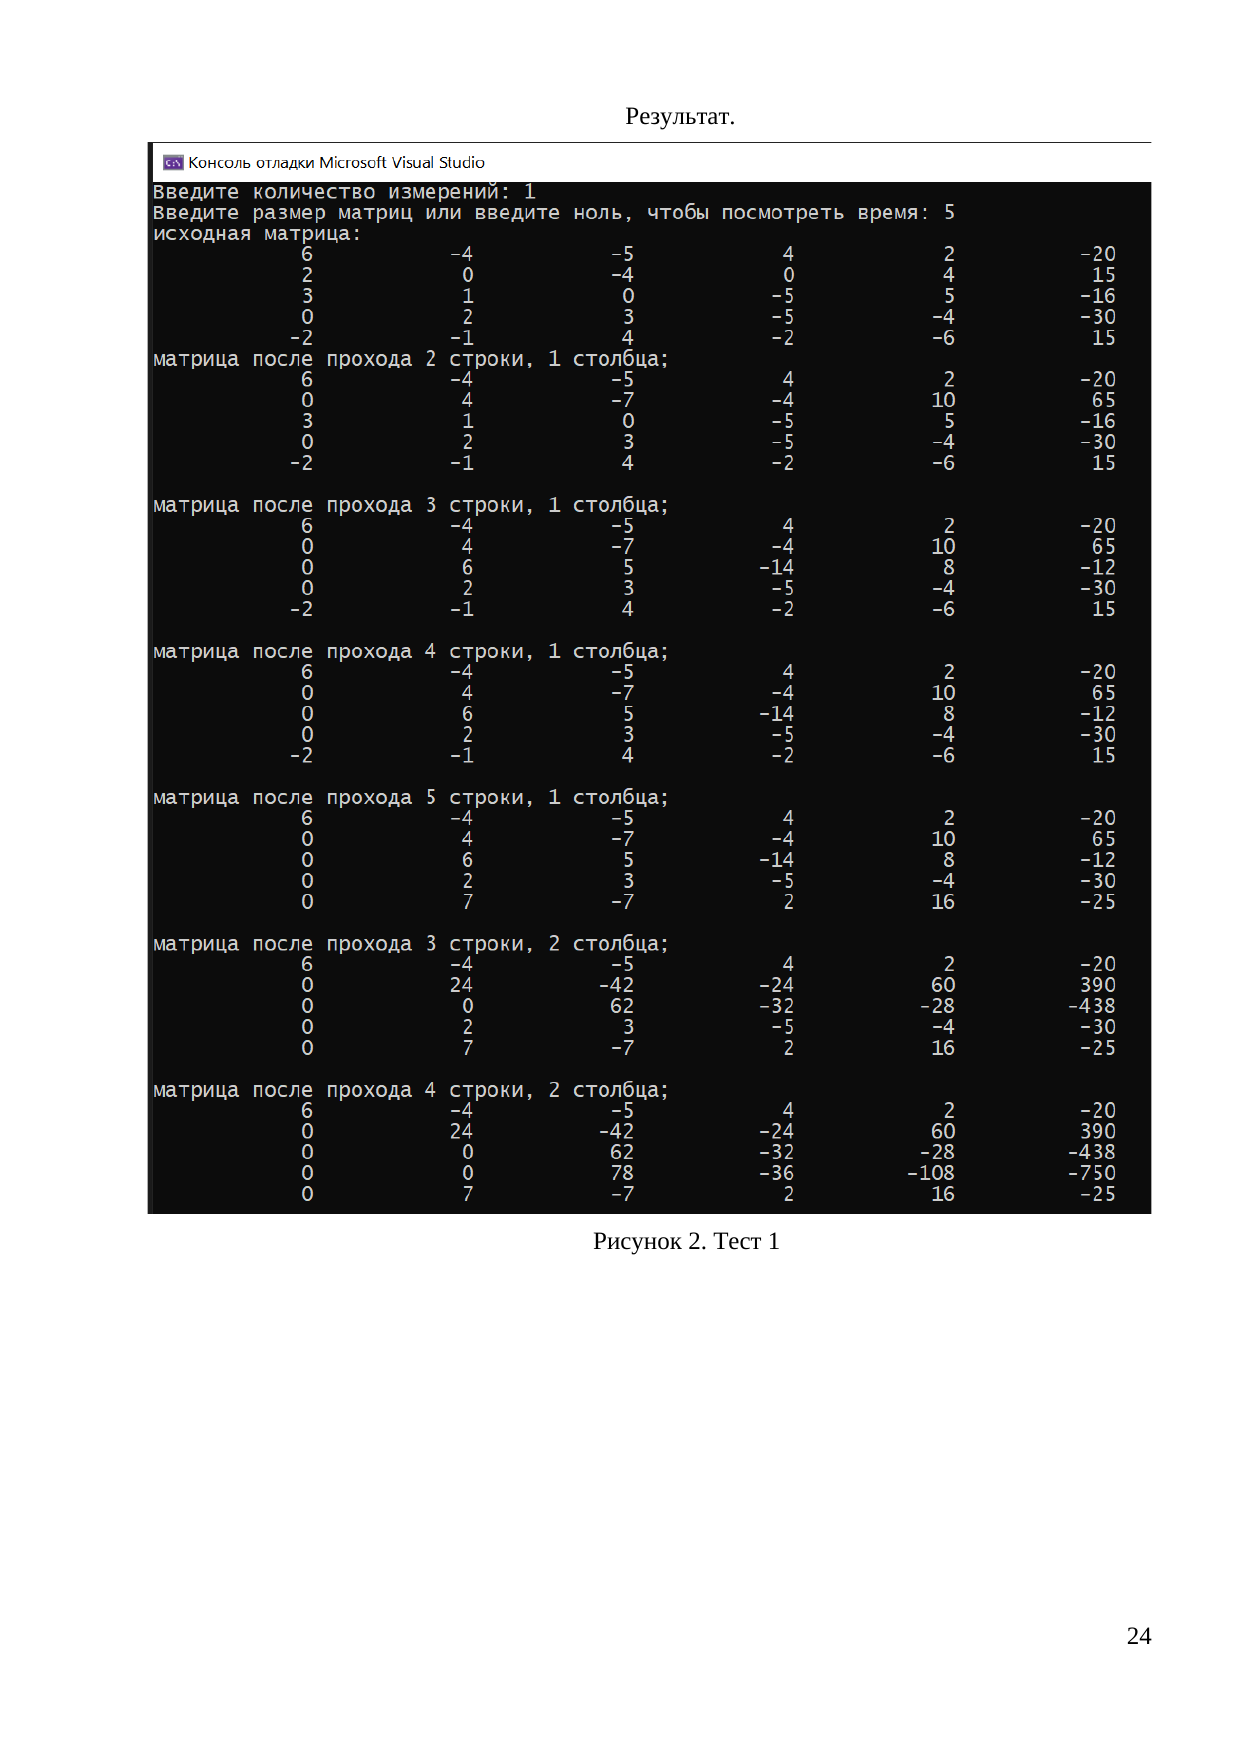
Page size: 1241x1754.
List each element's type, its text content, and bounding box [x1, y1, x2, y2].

text Результат. [148, 101, 1152, 130]
picture [147, 142, 1152, 1214]
text Рисунок 2. Тест 1 [148, 1226, 1152, 1255]
